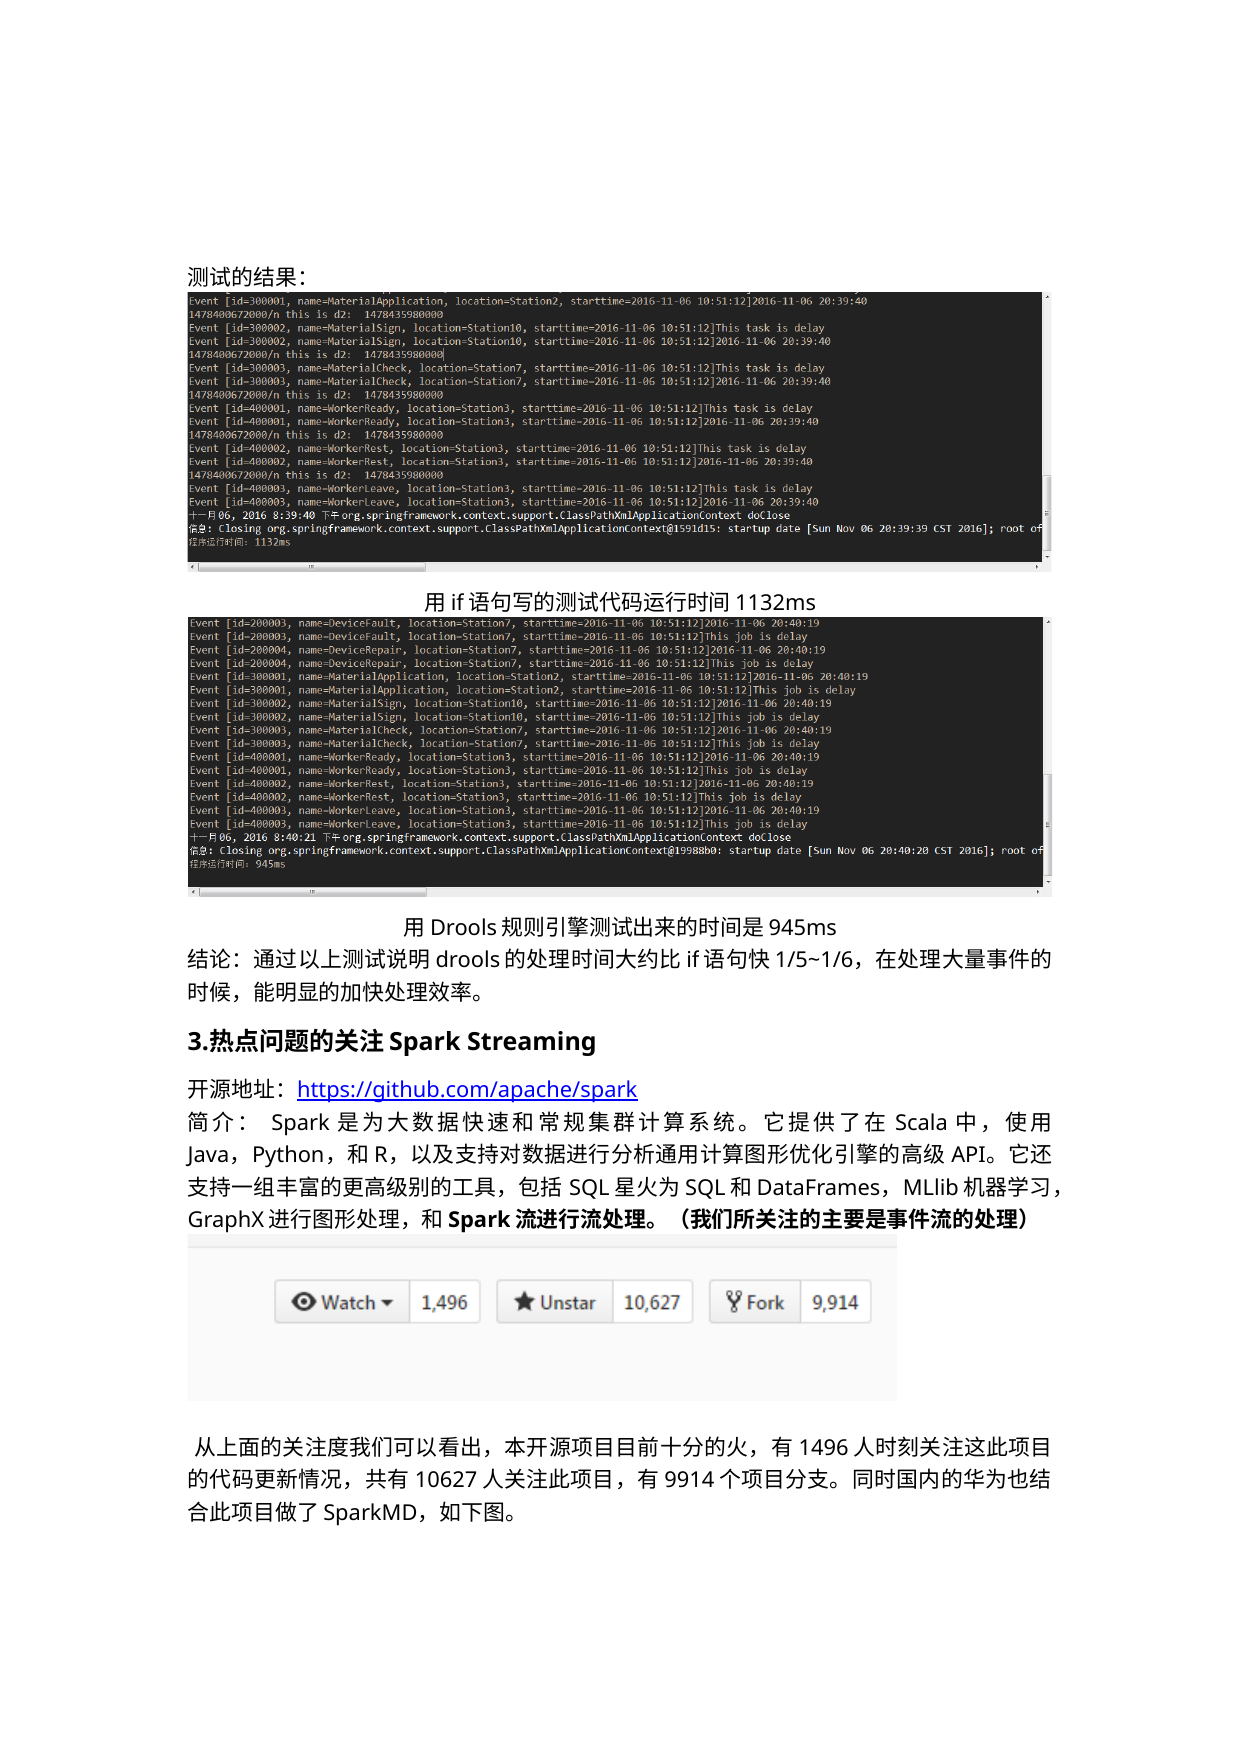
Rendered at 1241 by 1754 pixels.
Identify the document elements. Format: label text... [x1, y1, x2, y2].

text 测试的结果： [187, 259, 1053, 292]
text 结论：通过以上测试说明drools的处理时间大约比if语句快1/5~1/6，在处理大量事件的时候，能明显的加快处理效率。 [187, 942, 1053, 1007]
text 从上面的关注度我们可以看出，本开源项目目前十分的火，有1496人时刻关注这此项目的代码更新情况，共有10627人关注此项目，有9914个项目分支。同时国内的华为也结合此项目做了SparkMD，如下图。 [187, 1429, 1053, 1527]
picture [187, 292, 1052, 572]
text 简介： Spark是为大数据快速和常规集群计算系统。它提供了在Scala中，使用Java，Python，和R，以及支持对数据进行分析通用计算图形优化引擎的高级API。它还支持一组丰富的更高级别的工具，包括SQL星火为SQL和DataFrames，MLlib机器学习，GraphX进行图形处理，和Spark流进行流处理。（我们所关注的主要是事件流的处理） [187, 1104, 1053, 1234]
picture [187, 1234, 897, 1401]
text 3.热点问题的关注Spark Streaming [187, 1007, 1053, 1072]
picture [188, 617, 1053, 897]
text 用Drools规则引擎测试出来的时间是945ms [187, 909, 1053, 942]
text 开源地址：https://github.com/apache/spark [297, 1072, 1053, 1104]
